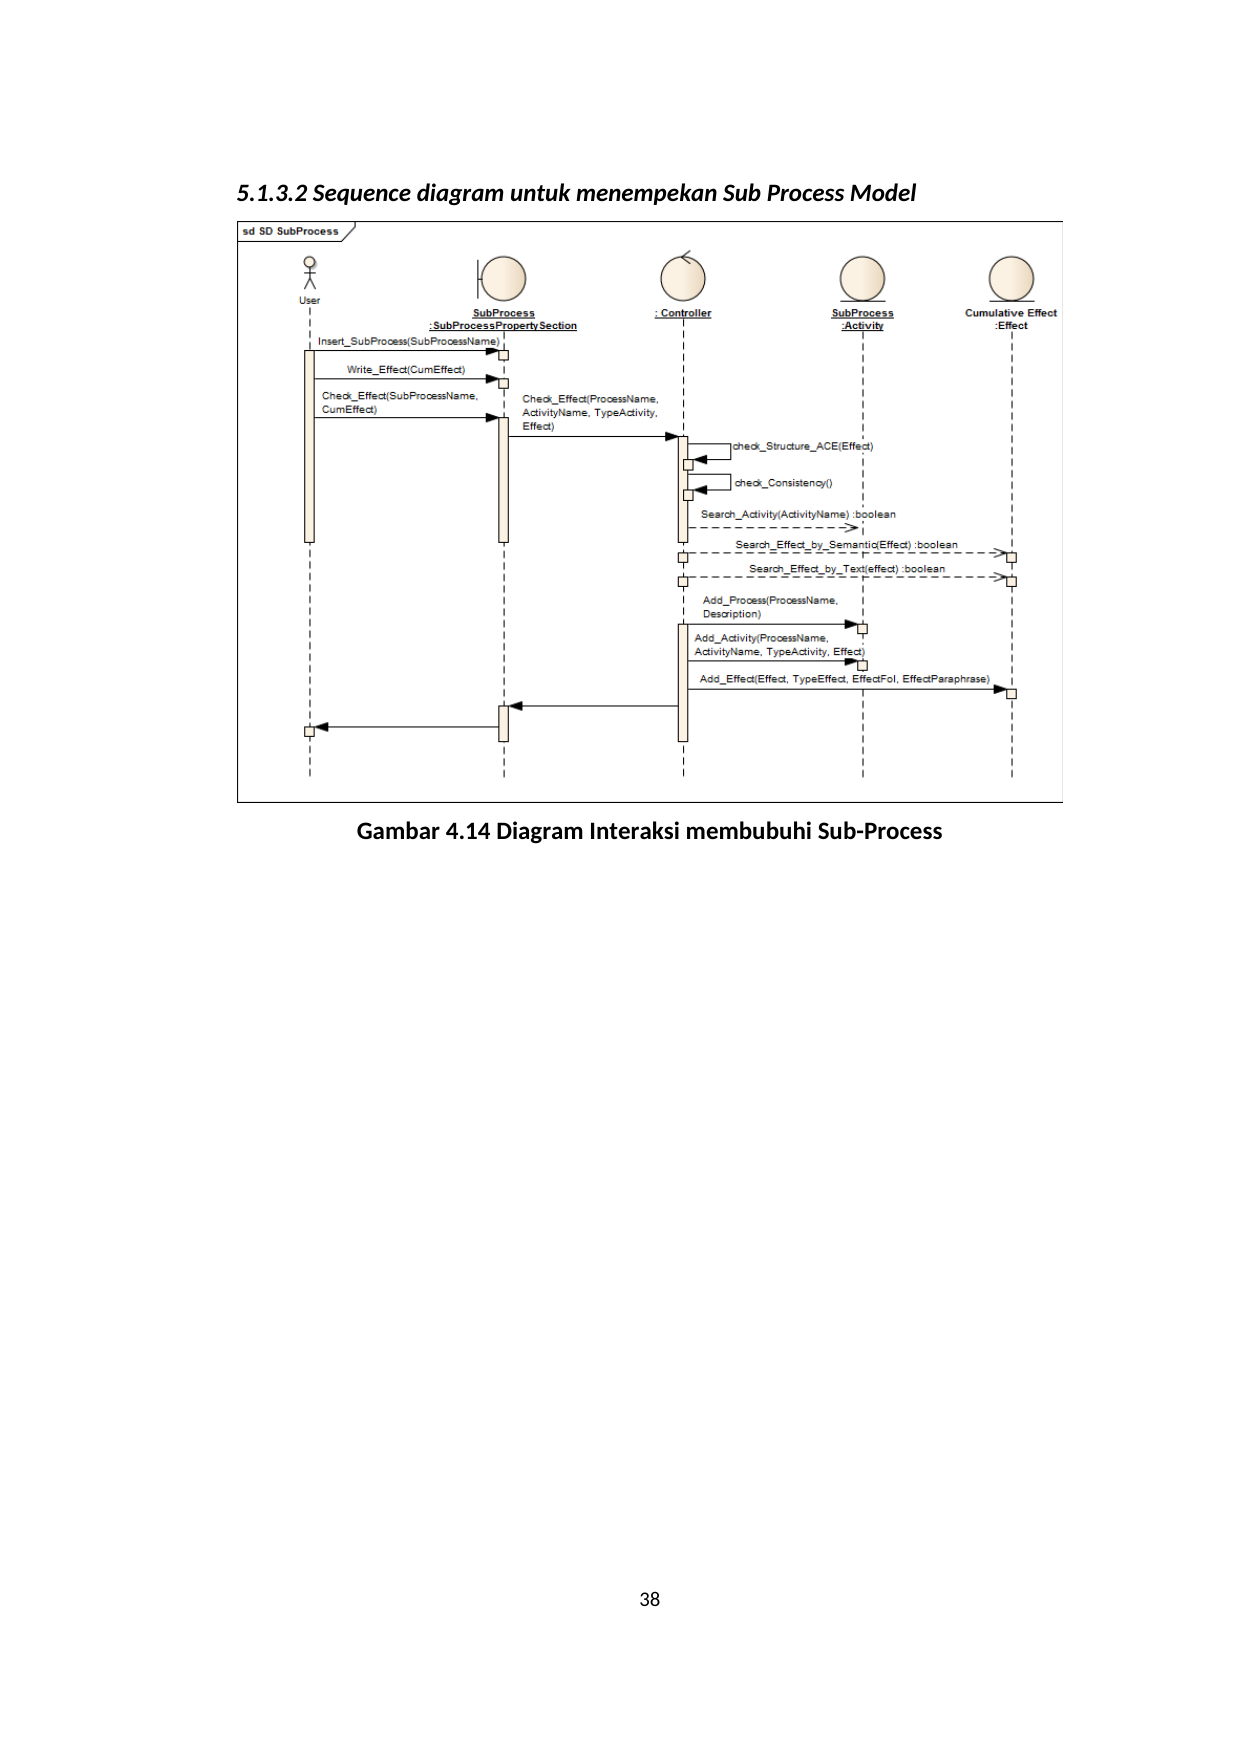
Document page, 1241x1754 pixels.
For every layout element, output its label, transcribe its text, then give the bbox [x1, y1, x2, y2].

subtitle Sequence diagram untuk menempekan Sub Process Model [236, 177, 1063, 208]
picture [236, 220, 1063, 803]
